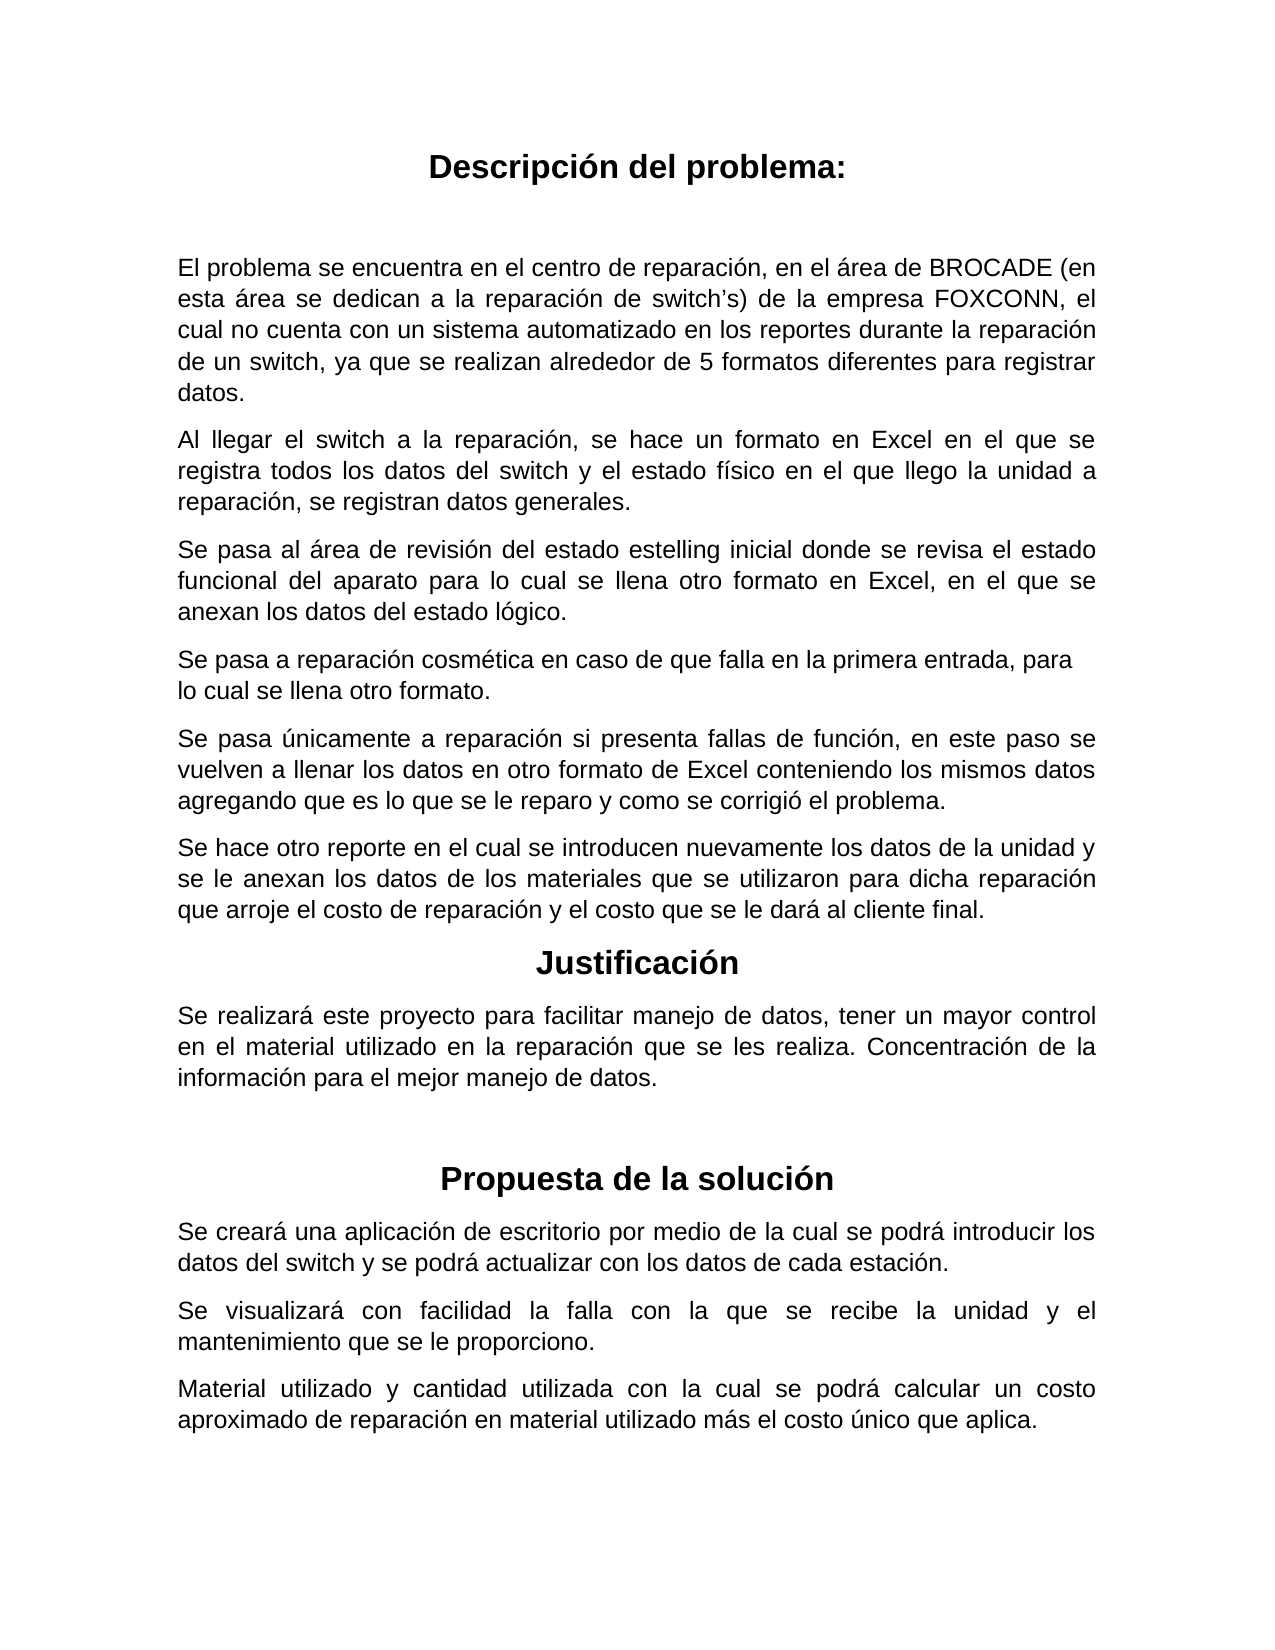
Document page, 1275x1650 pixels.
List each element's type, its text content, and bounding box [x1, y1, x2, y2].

text Se creará una aplicación de escritorio por medio de la cual se podrá introducir los datos del switch y se podrá actualizar con los datos de cada estación. [177, 1217, 1098, 1277]
text Se pasa al área de revisión del estado estelling inicial donde se revisa el estado funcional del aparato para lo cual se llena otro formato en Excel, en el que se anexan los datos del estado lógico. [177, 535, 1098, 626]
text Se hace otro reporte en el cual se introducen nuevamente los datos de la unidad y se le anexan los datos de los materiales que se utilizaron para dicha reparación que arroje el costo de reparación y el costo que se le dará al cliente final. [177, 833, 1098, 924]
text Al llegar el switch a la reparación, se hace un formato en Excel en el que se registra todos los datos del switch y el estado físico en el que llego la unidad a reparación, se registran datos generales. [177, 425, 1098, 516]
text Justificación [177, 943, 1098, 982]
text Descripción del problema: [177, 148, 1098, 186]
text Se pasa a reparación cosmética en caso de que falla en la primera entrada, para lo cual se llena otro formato. [177, 645, 1098, 705]
text Se pasa únicamente a reparación si presenta fallas de función, en este paso se vuelven a llenar los datos en otro formato de Excel conteniendo los mismos datos agregando que es lo que se le reparo y como se corrigió el problema. [177, 724, 1098, 814]
text El problema se encuentra en el centro de reparación, en el área de BROCADE (en esta área se dedican a la reparación de switch’s) de la empresa FOXCONN, el cual no cuenta con un sistema automatizado en los reportes durante la reparación de un switch, ya que se realizan alrededor de 5 formatos diferentes para registrar datos. [177, 253, 1098, 406]
text Propuesta de la solución [177, 1159, 1098, 1197]
text Se realizará este proyecto para facilitar manejo de datos, tener un mayor control en el material utilizado en la reparación que se les realiza. Concentración de la información para el mejor manejo de datos. [177, 1001, 1098, 1092]
text Material utilizado y cantidad utilizada con la cual se podrá calcular un costo aproximado de reparación en material utilizado más el costo único que aplica. [177, 1374, 1098, 1434]
text Se visualizará con facilidad la falla con la que se recibe la unidad y el mantenimiento que se le proporciono. [177, 1296, 1098, 1356]
